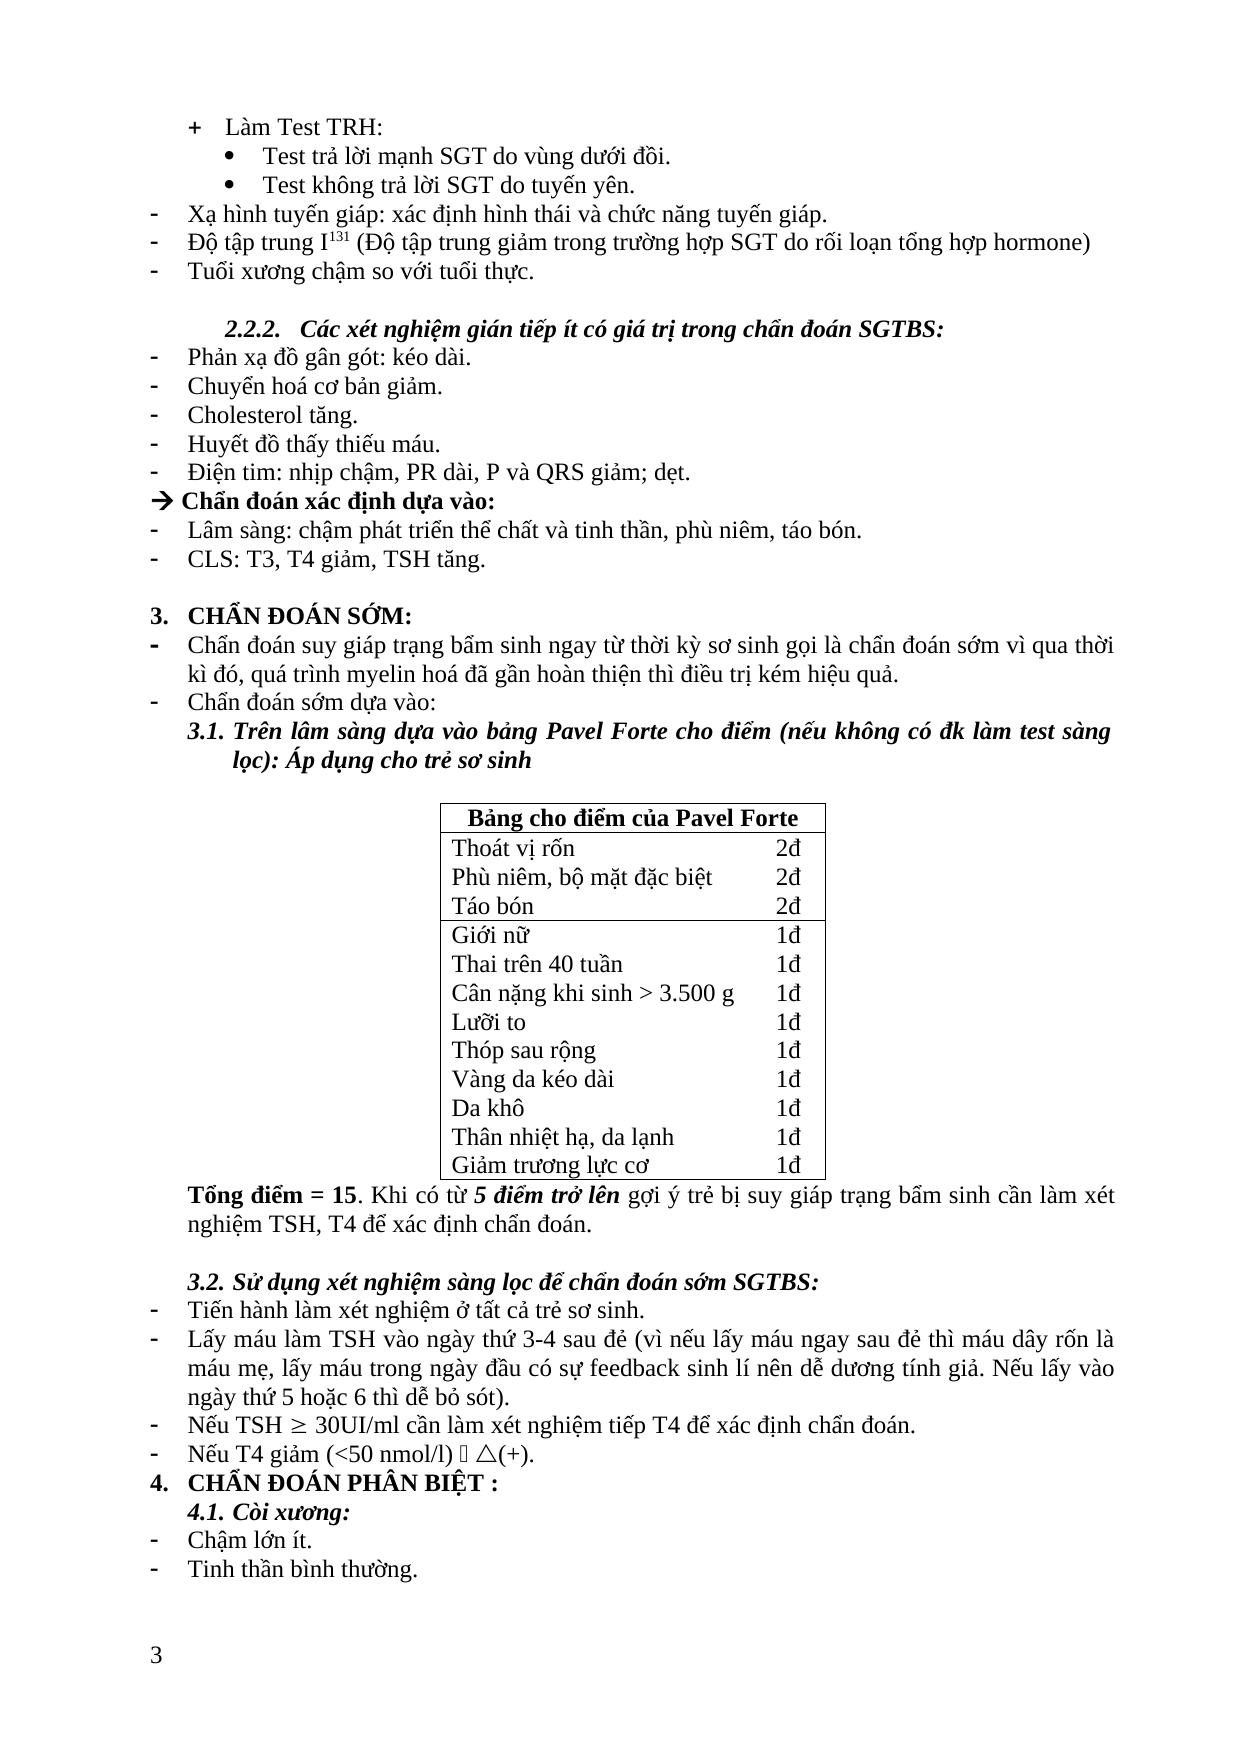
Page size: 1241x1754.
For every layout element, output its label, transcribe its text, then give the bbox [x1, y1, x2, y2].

list Còi xương: [187, 1497, 1116, 1525]
list Điện tim: nhịp chậm, PR dài, P và QRS giảm; dẹt. [150, 457, 1116, 486]
table_cell Giảm trương lực cơ [441, 1151, 751, 1179]
table_cell 2đ [751, 862, 825, 891]
list Chuyển hoá cơ bản giảm. [150, 371, 1116, 400]
list Lâm sàng: chậm phát triển thể chất và tinh thần, phù niêm, táo bón. [150, 515, 1116, 544]
table_cell 1đ [751, 1151, 825, 1179]
list Làm Test TRH: [187, 112, 1116, 141]
table_header Bảng cho điểm của Pavel Forte [441, 804, 825, 832]
list Lấy máu làm TSH vào ngày thứ 3-4 sau đẻ (vì nếu lấy máu ngay sau đẻ thì máu dây rốn là máu mẹ, lấy máu trong ngày đầu có sự feedback sinh lí nên dễ dương tính giả. Nếu lấy vào ngày thứ 5 hoặc 6 thì dễ bỏ sót). [150, 1324, 1116, 1410]
list Chẩn đoán sớm dựa vào: [150, 687, 1116, 716]
table_cell Phù niêm, bộ mặt đặc biệt [441, 862, 751, 891]
table_cell Thân nhiệt hạ, da lạnh [441, 1122, 751, 1151]
list CLS: T3, T4 giảm, TSH tăng. [150, 544, 1116, 572]
list Tuổi xương chậm so với tuổi thực. [150, 256, 1116, 285]
table_cell 1đ [751, 1093, 825, 1122]
list Test trả lời mạnh SGT do vùng dưới đồi. [225, 141, 1116, 170]
list Tiến hành làm xét nghiệm ở tất cả trẻ sơ sinh. [150, 1295, 1116, 1324]
table_cell Cân nặng khi sinh > 3.500 g [441, 978, 751, 1007]
list Cholesterol tăng. [150, 400, 1116, 429]
table_cell Thoát vị rốn [441, 833, 751, 862]
list Chậm lớn ít. [150, 1525, 1116, 1554]
table_cell 1đ [751, 978, 825, 1007]
text Chẩn đoán xác định dựa vào: [150, 486, 1116, 515]
list Tinh thần bình thường. [150, 1554, 1116, 1583]
table_cell 1đ [751, 1064, 825, 1093]
table_cell 2đ [751, 833, 825, 862]
table_cell 2đ [751, 891, 825, 919]
list Nếu T4 giảm (<50 nmol/l) (+). [150, 1439, 1116, 1468]
table_cell 1đ [751, 949, 825, 978]
list Xạ hình tuyến giáp: xác định hình thái và chức năng tuyến giáp. [150, 199, 1116, 227]
table_cell 1đ [751, 921, 825, 949]
list Trên lâm sàng dựa vào bảng Pavel Forte cho điểm (nếu không có đk làm test sàng lọc): Áp dụng cho trẻ sơ sinh [187, 716, 1116, 774]
list CHẨN ĐOÁN PHÂN BIỆT : [150, 1468, 1116, 1497]
table_cell 1đ [751, 1122, 825, 1151]
table_cell Vàng da kéo dài [441, 1064, 751, 1093]
table_cell Da khô [441, 1093, 751, 1122]
list CHẨN ĐOÁN SỚM: [150, 601, 1116, 630]
list Chẩn đoán suy giáp trạng bẩm sinh ngay từ thời kỳ sơ sinh gọi là chẩn đoán sớm vì qua thời kì đó, quá trình myelin hoá đã gần hoàn thiện thì điều trị kém hiệu quả. [150, 630, 1116, 687]
table_cell 1đ [751, 1007, 825, 1036]
table_cell Lưỡi to [441, 1007, 751, 1036]
list Tổng điểm = 15. Khi có từ 5 điểm trở lên gợi ý trẻ bị suy giáp trạng bẩm sinh cần làm xét nghiệm TSH, T4 để xác định chẩn đoán. [187, 1180, 1116, 1238]
table_cell Thóp sau rộng [441, 1036, 751, 1064]
table_cell Táo bón [441, 891, 751, 919]
table_cell Giới nữ [441, 921, 751, 949]
list Test không trả lời SGT do tuyến yên. [225, 170, 1116, 199]
table_cell 1đ [751, 1036, 825, 1064]
list Phản xạ đồ gân gót: kéo dài. [150, 342, 1116, 371]
list Huyết đồ thấy thiếu máu. [150, 429, 1116, 457]
list Các xét nghiệm gián tiếp ít có giá trị trong chẩn đoán SGTBS: [225, 314, 1116, 342]
list Độ tập trung I131 (Độ tập trung giảm trong trường hợp SGT do rối loạn tổng hợp hormone) [150, 227, 1116, 256]
list Nếu TSH 30UI/ml cần làm xét nghiệm tiếp T4 để xác định chẩn đoán. [150, 1410, 1116, 1439]
table_cell Thai trên 40 tuần [441, 949, 751, 978]
list Sử dụng xét nghiệm sàng lọc để chẩn đoán sớm SGTBS: [187, 1267, 1116, 1295]
